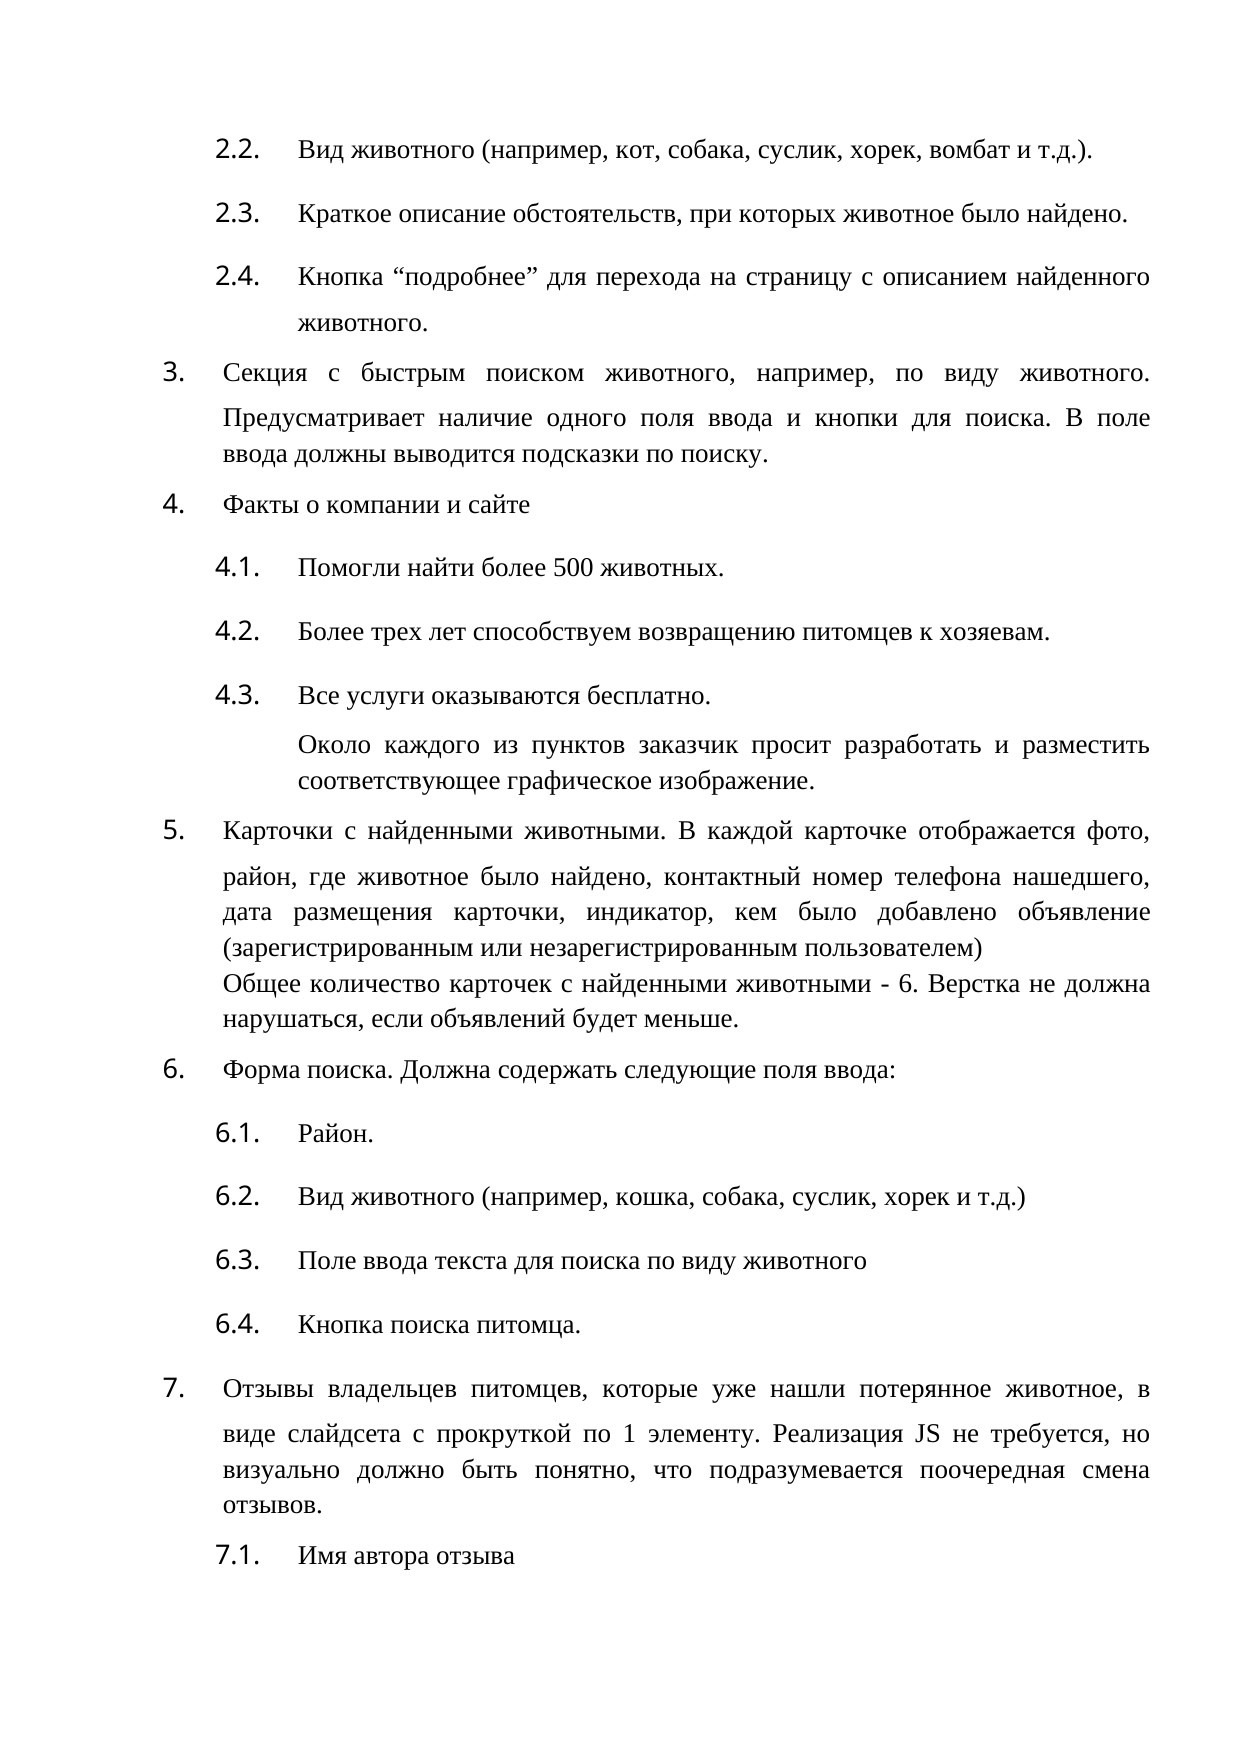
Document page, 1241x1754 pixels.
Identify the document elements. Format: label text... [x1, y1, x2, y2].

list Кнопка поиска питомца. [260, 1293, 1152, 1349]
list Все услуги оказываются бесплатно. [260, 664, 1152, 720]
list Поле ввода текста для поиска по виду животного [260, 1229, 1152, 1285]
list Карточки с найденными животными. В каждой карточке отображается фото, район, где животное было найдено, контактный номер телефона нашедшего, дата размещения карточки, индикатор, кем было добавлено объявление (зарегистрированным или незарегистрированным пользователем) [185, 799, 1152, 962]
list Секция с быстрым поиском животного, например, по виду животного. Предусматривает наличие одного поля ввода и кнопки для поиска. В поле ввода должны выводится подсказки по поиску. [185, 341, 1152, 468]
list Вид животного (например, кот, собака, суслик, хорек, вомбат и т.д.). [260, 118, 1152, 174]
list Имя автора отзыва [260, 1524, 1152, 1580]
list Кнопка “подробнее” для перехода на страницу с описанием найденного животного. [260, 246, 1152, 337]
list Район. [260, 1102, 1152, 1157]
list Вид животного (например, кошка, собака, суслик, хорек и т.д.) [260, 1166, 1152, 1221]
text Общее количество карточек с найденными животными - 6. Верстка не должна нарушаться, если объявлений будет меньше. [223, 967, 1152, 1034]
list Более трех лет способствуем возвращению питомцев к хозяевам. [260, 601, 1152, 656]
list Отзывы владельцев питомцев, которые уже нашли потерянное животное, в виде слайдсета с прокруткой по 1 элементу. Реализация JS не требуется, но визуально должно быть понятно, что подразумевается поочередная смена отзывов. [185, 1357, 1152, 1520]
list Помогли найти более 500 животных. [260, 537, 1152, 592]
list Форма поиска. Должна содержать следующие поля ввода: [185, 1038, 1152, 1094]
list Факты о компании и сайте [185, 473, 1152, 528]
list Краткое описание обстоятельств, при которых животное было найдено. [260, 182, 1152, 237]
text Около каждого из пунктов заказчик просит разработать и разместить соответствующее графическое изображение. [298, 728, 1152, 795]
